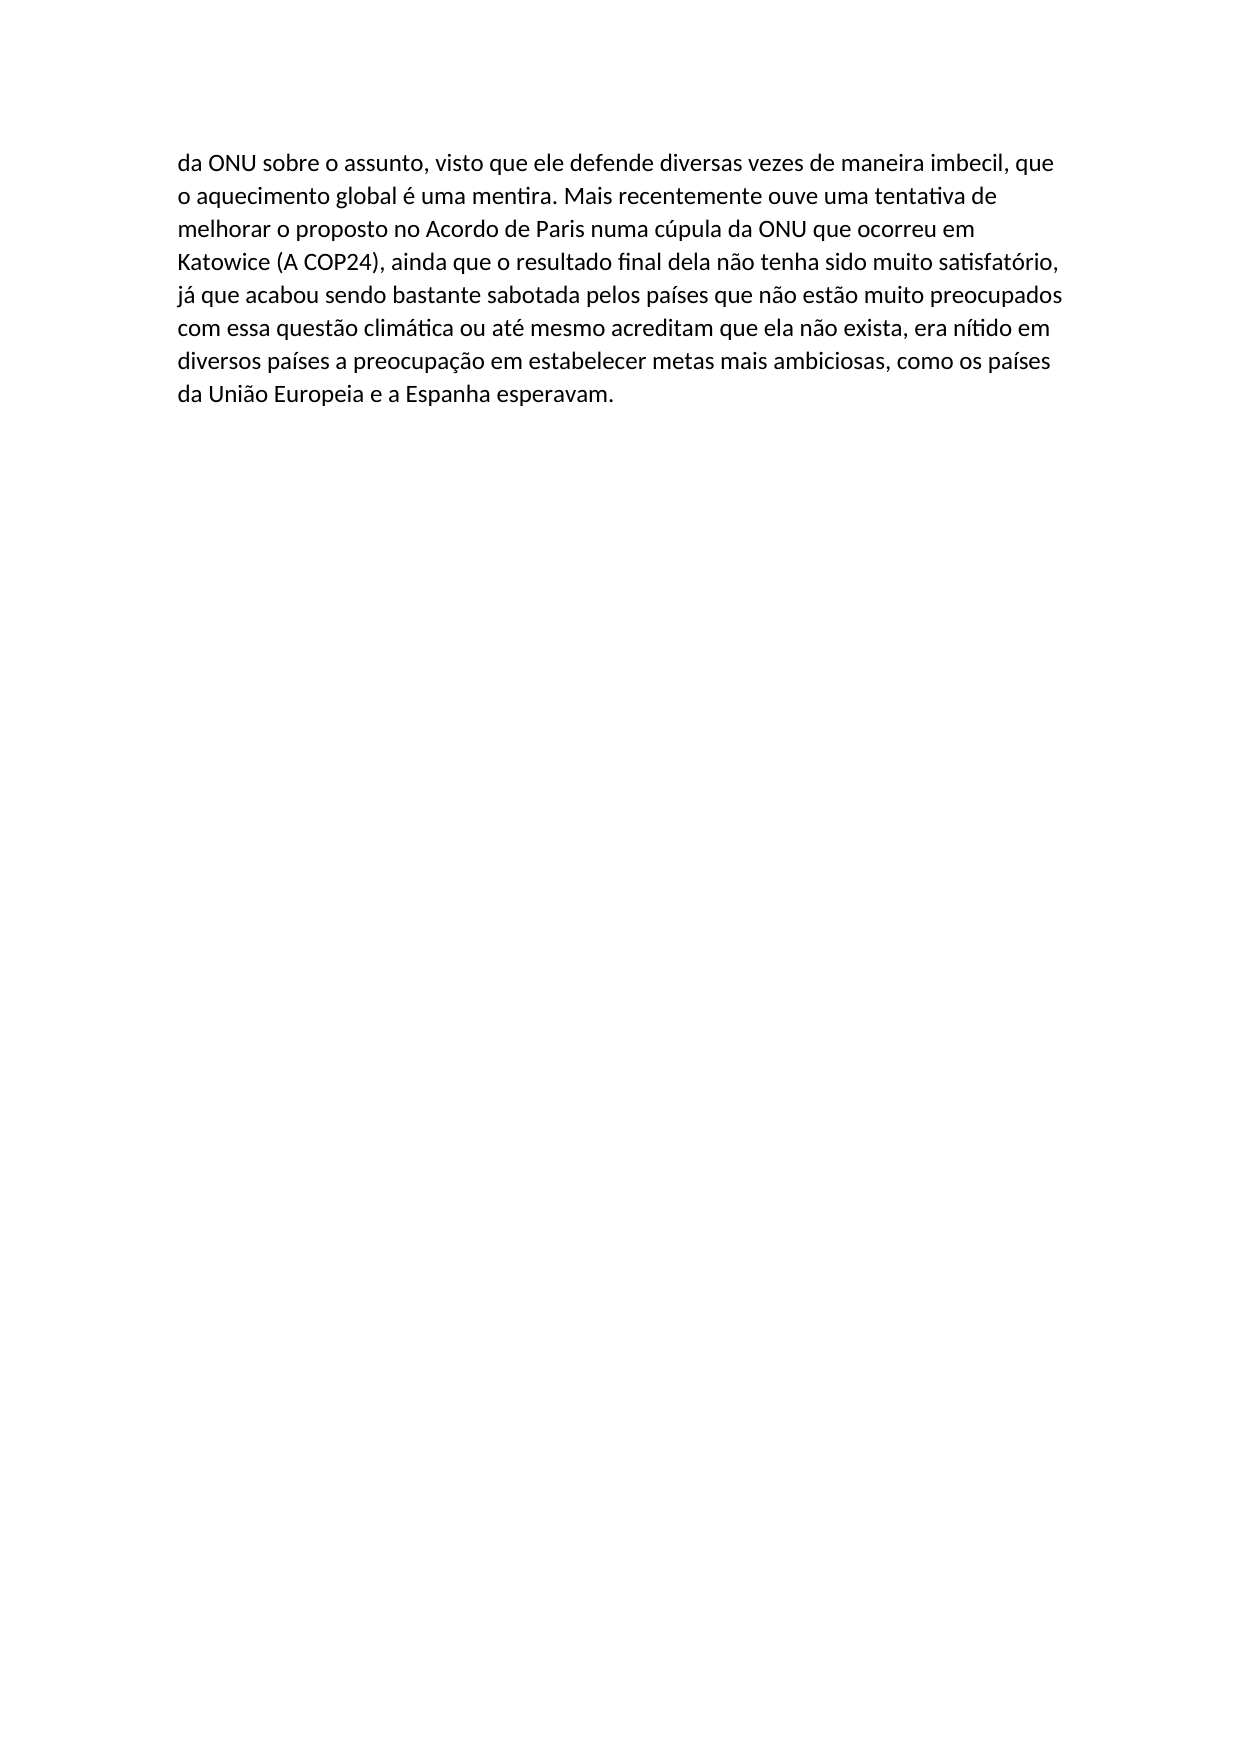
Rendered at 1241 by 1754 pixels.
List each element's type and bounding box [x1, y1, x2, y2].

text [177, 148, 1063, 408]
